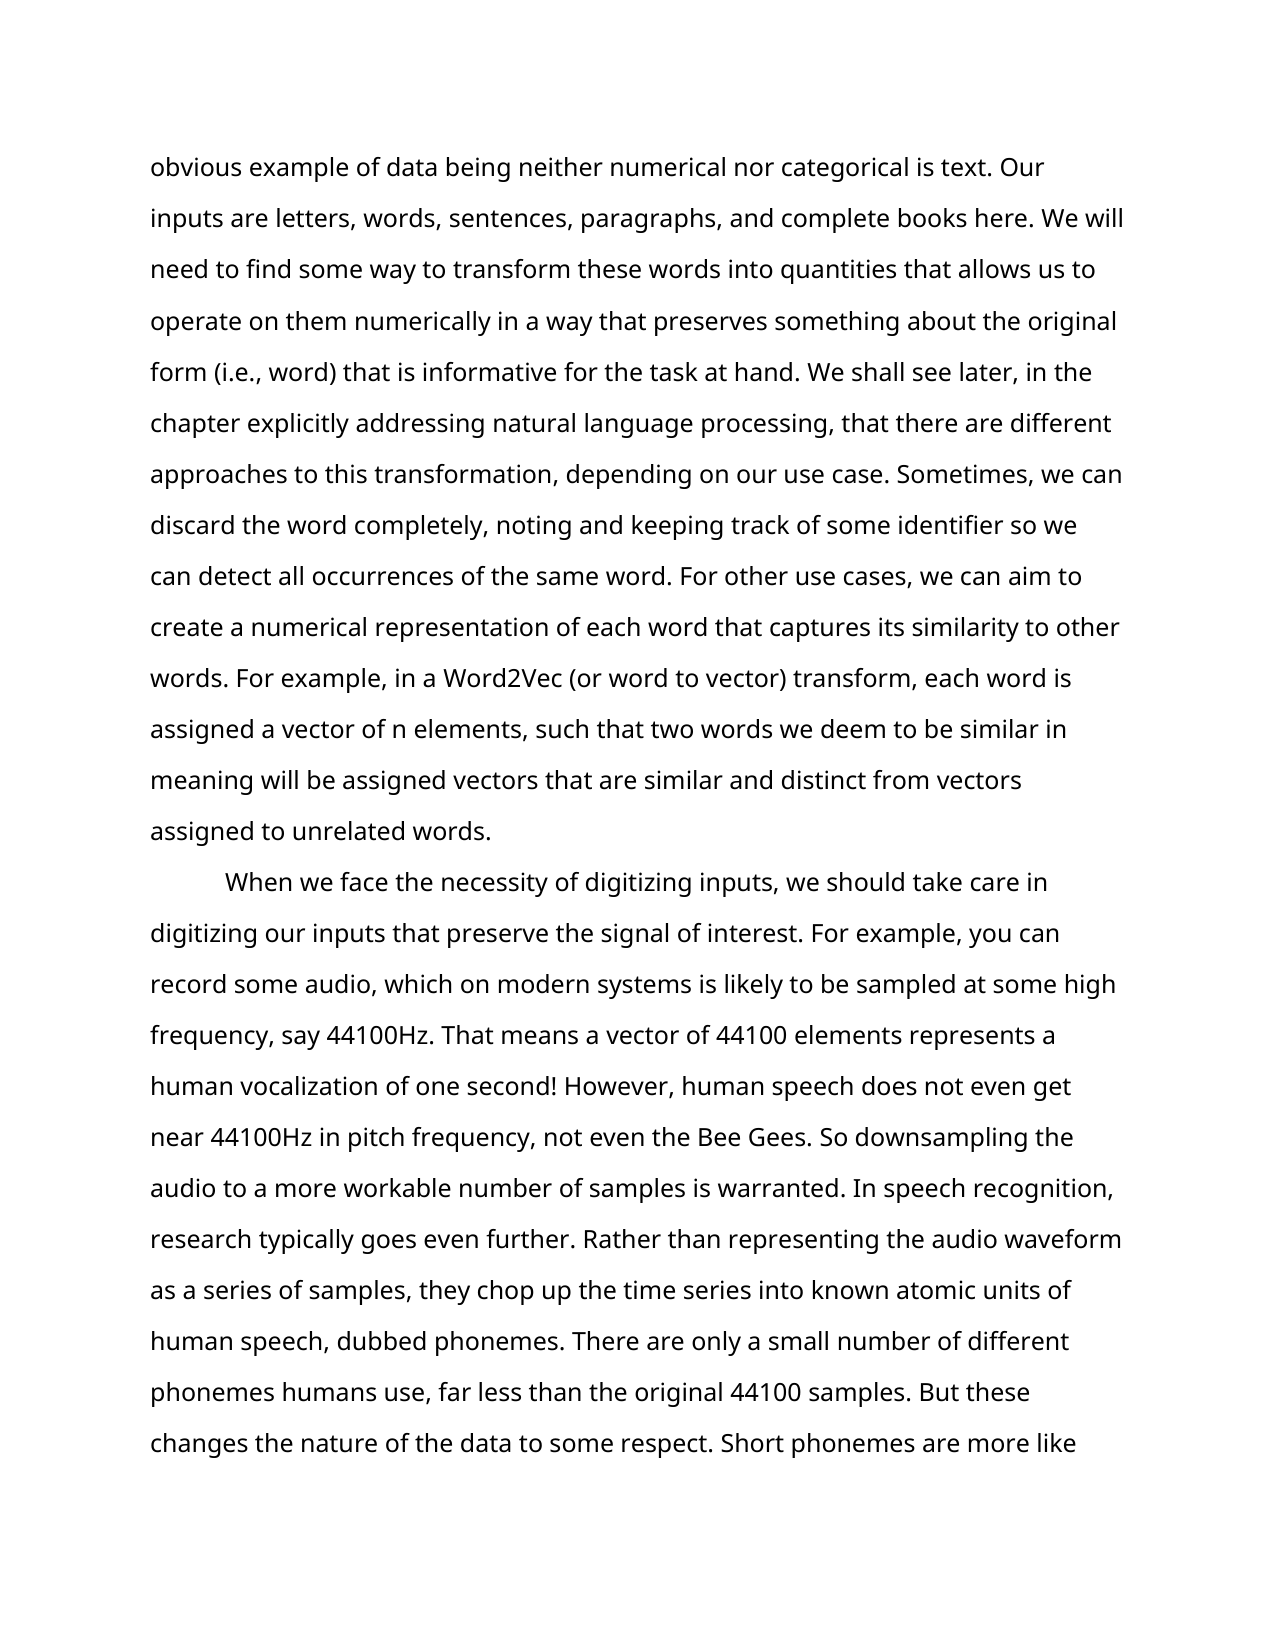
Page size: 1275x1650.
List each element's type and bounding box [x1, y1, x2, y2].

text [150, 150, 1125, 848]
text [150, 864, 1125, 1460]
